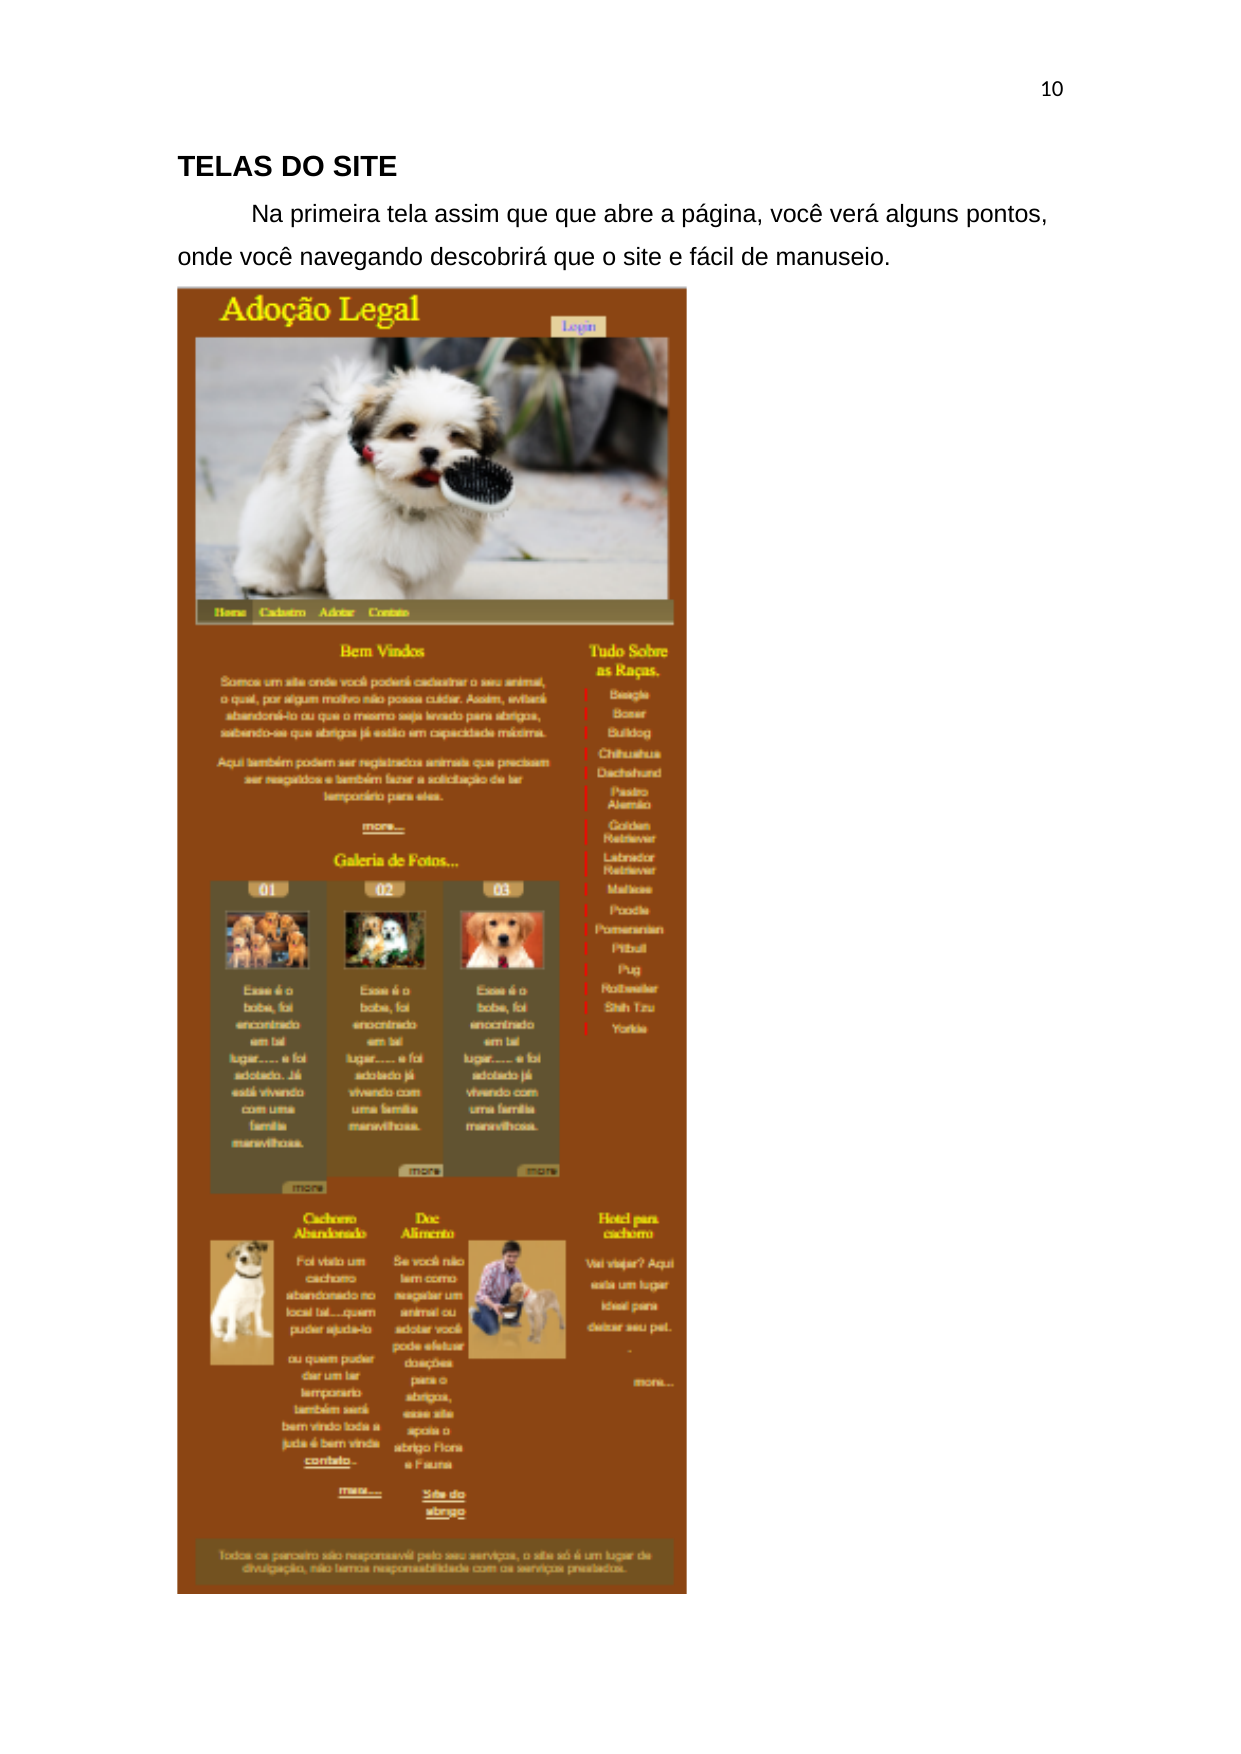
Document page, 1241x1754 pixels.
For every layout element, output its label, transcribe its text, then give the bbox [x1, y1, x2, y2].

picture [177, 285, 687, 1594]
text Na primeira tela assim que que abre a página, você verá alguns pontos, onde você navegando descobrirá que o site e fácil de manuseio. [177, 199, 1063, 271]
text TELAS DO SITE [177, 148, 1063, 182]
